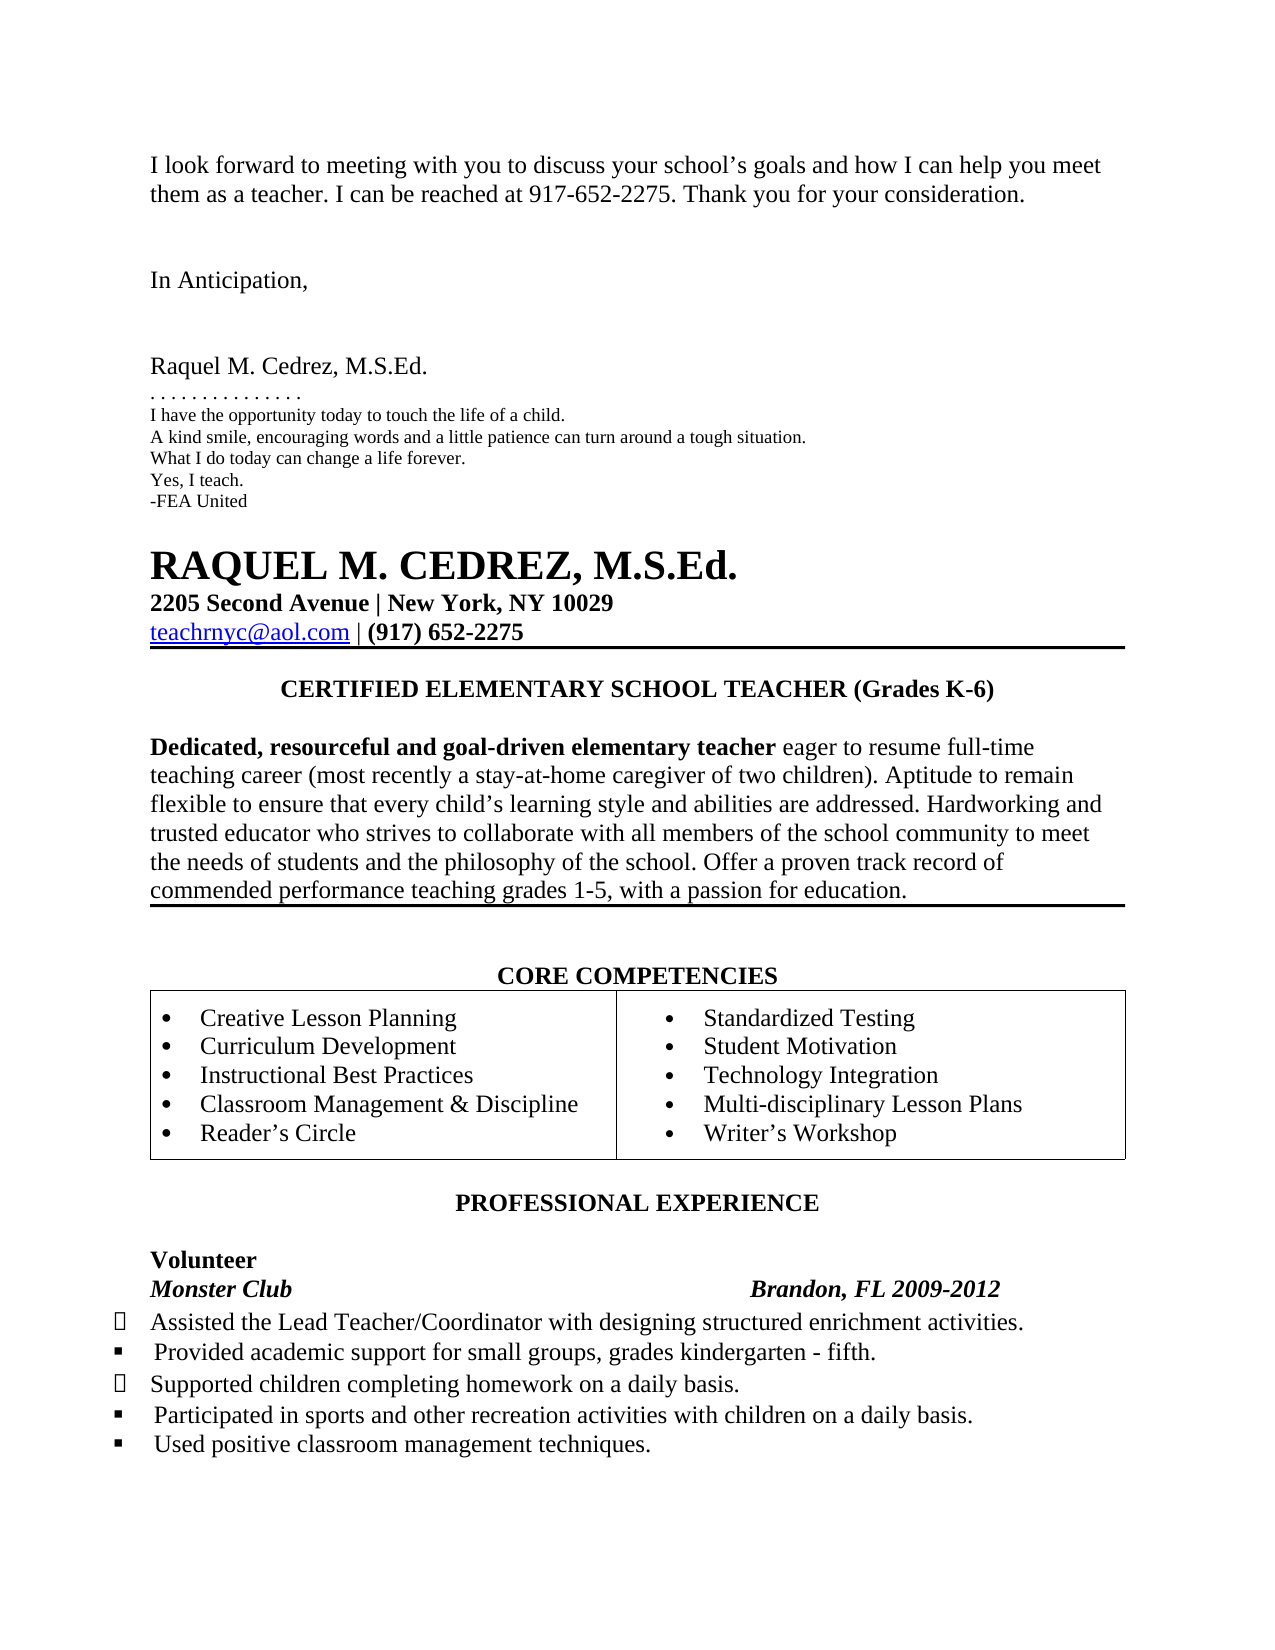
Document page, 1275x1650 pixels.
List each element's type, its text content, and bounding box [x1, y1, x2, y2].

text Dedicated, resourceful and goal-driven elementary teacher eager to resume full-time teaching career (most recently a stay-at-home caregiver of two children). Aptitude to remain flexible to ensure that every child’s learning style and abilities are addressed. Hardworking and trusted educator who strives to collaborate with all members of the school community to meet the needs of students and the philosophy of the school. Offer a proven track record of commended performance teaching grades 1-5, with a passion for education. [150, 703, 1125, 904]
text RAQUEL M. CEDREZ, M.S.Ed. [150, 541, 1125, 588]
text PROFESSIONAL EXPERIENCE [150, 1188, 1125, 1217]
table_header Standardized Testing Student Motivation Technology Integration Multi-disciplinary Lesson Plans Writer’s Workshop [617, 991, 1125, 1159]
text Monster Club Brandon, FL 2009-2012 [150, 1274, 1125, 1303]
list Participated in sports and other recreation activities with children on a daily basis. [112, 1400, 1125, 1429]
text I look forward to meeting with you to discuss your school’s goals and how I can help you meet them as a teacher. I can be reached at 917-652-2275. Thank you for your consideration. [150, 150, 1125, 207]
text CORE COMPETENCIES [150, 961, 1125, 989]
text  Supported children completing homework on a daily basis. [112, 1366, 1125, 1400]
list Provided academic support for small groups, grades kindergarten - fifth. [112, 1337, 1125, 1366]
text CERTIFIED ELEMENTARY SCHOOL TEACHER (Grades K-6) [150, 674, 1125, 703]
list Used positive classroom management techniques. [112, 1429, 1125, 1457]
text . . . . . . . . . . . . . . . I have the opportunity today to touch the life of a child. A kind smile, encouraging words and a little patience can turn around a tough situation. What I do today can change a life forever. Yes, I teach. -FEA United [150, 380, 1125, 512]
text In Anticipation, Raquel M. Cedrez, M.S.Ed. [150, 207, 1125, 380]
text teachrnyc@aol.com | (917) 652-2275 [150, 617, 1125, 646]
text 2205 Second Avenue | New York, NY 10029 [150, 588, 1125, 617]
text  Assisted the Lead Teacher/Coordinator with designing structured enrichment activities. [112, 1303, 1125, 1337]
table_header Creative Lesson Planning Curriculum Development Instructional Best Practices Classroom Management & Discipline Reader’s Circle [151, 991, 616, 1159]
text Volunteer [150, 1246, 1125, 1274]
